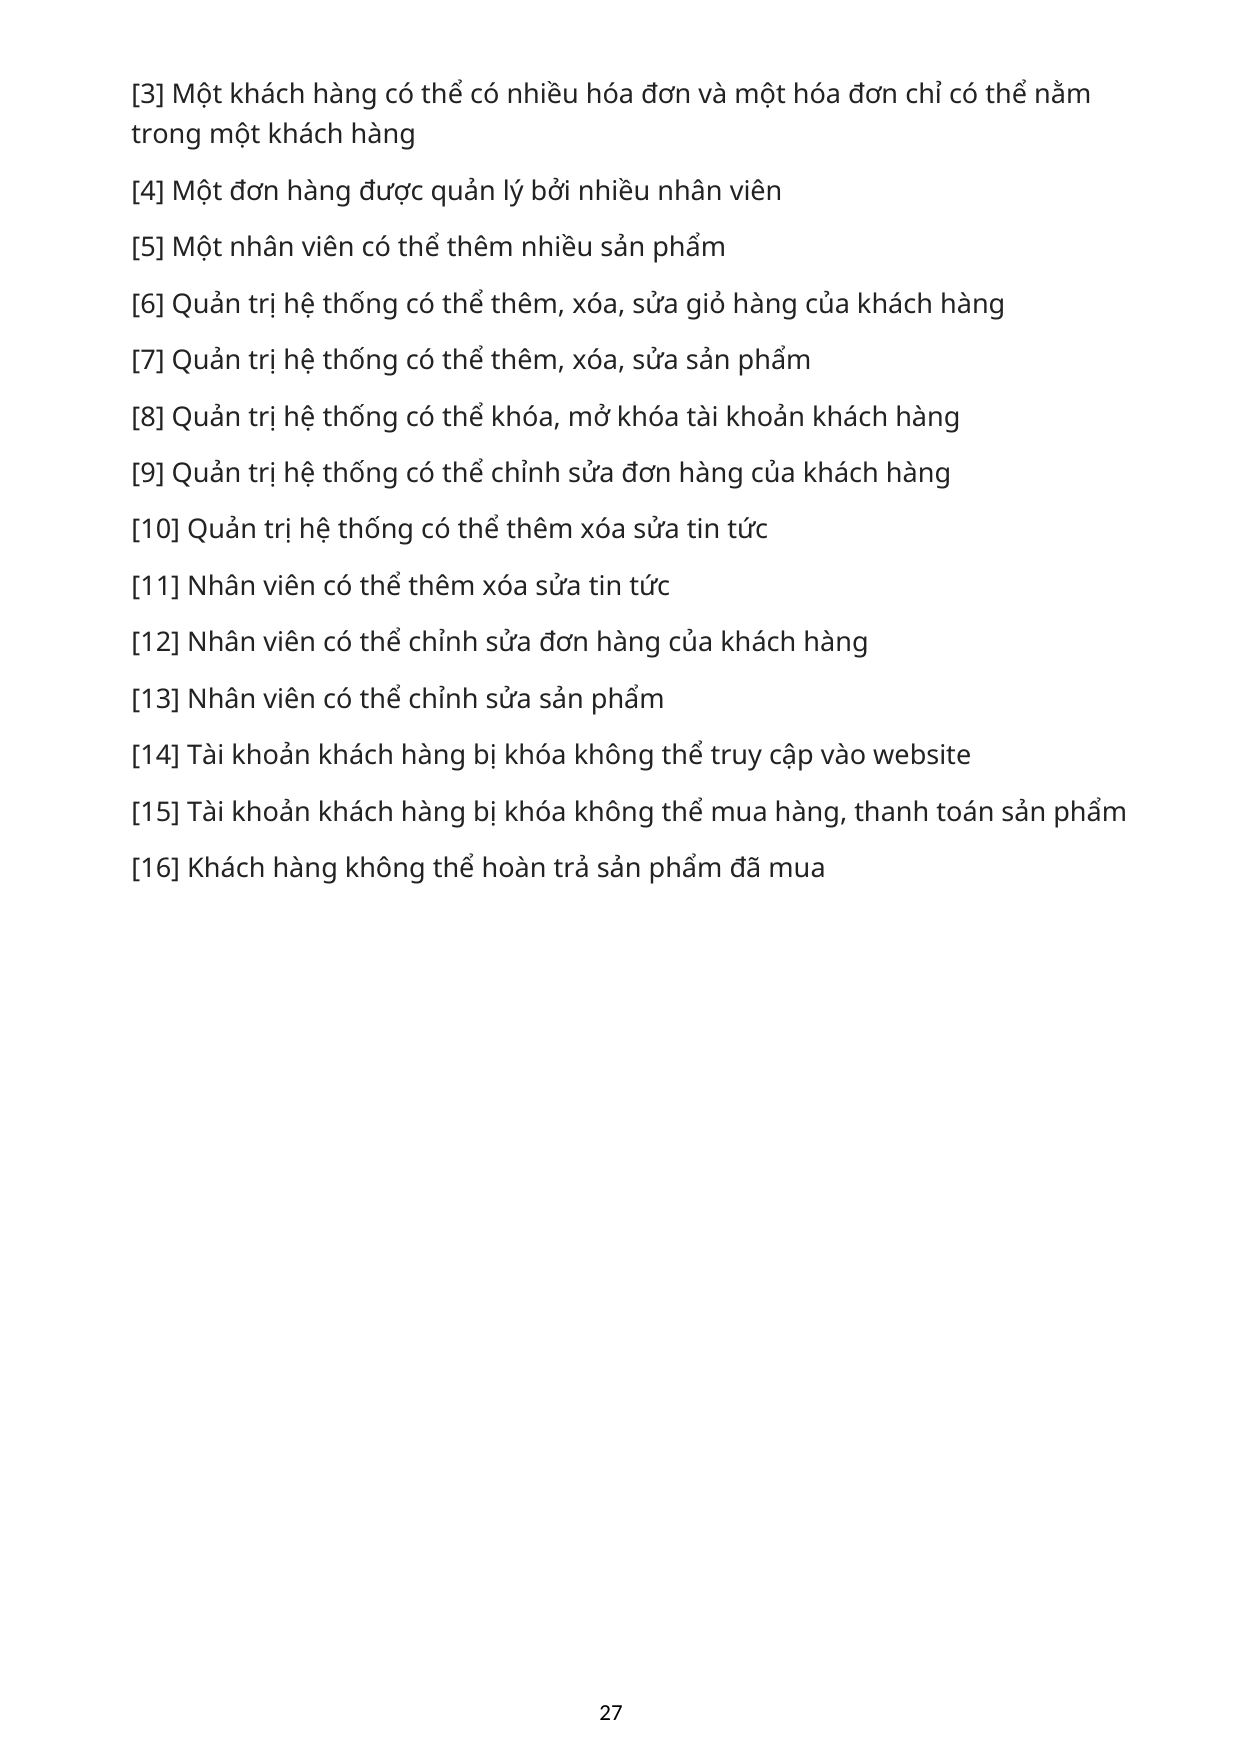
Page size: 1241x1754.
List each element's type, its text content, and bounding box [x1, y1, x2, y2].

text [16] Khách hàng không thể hoàn trả sản phẩm đã mua [131, 849, 1165, 886]
text [13] Nhân viên có thể chỉnh sửa sản phẩm [131, 679, 1165, 716]
text [3] Một khách hàng có thể có nhiều hóa đơn và một hóa đơn chỉ có thể nằm trong một khách hàng [131, 75, 1165, 152]
text [15] Tài khoản khách hàng bị khóa không thể mua hàng, thanh toán sản phẩm [131, 792, 1165, 829]
text [9] Quản trị hệ thống có thể chỉnh sửa đơn hàng của khách hàng [131, 453, 1165, 490]
text [10] Quản trị hệ thống có thể thêm xóa sửa tin tức [131, 510, 1165, 547]
text [4] Một đơn hàng được quản lý bởi nhiều nhân viên [131, 171, 1165, 208]
text [11] Nhân viên có thể thêm xóa sửa tin tức [131, 566, 1165, 603]
text [7] Quản trị hệ thống có thể thêm, xóa, sửa sản phẩm [131, 341, 1165, 377]
text [6] Quản trị hệ thống có thể thêm, xóa, sửa giỏ hàng của khách hàng [131, 284, 1165, 321]
text [12] Nhân viên có thể chỉnh sửa đơn hàng của khách hàng [131, 623, 1165, 660]
text [8] Quản trị hệ thống có thể khóa, mở khóa tài khoản khách hàng [131, 397, 1165, 434]
text [14] Tài khoản khách hàng bị khóa không thể truy cập vào website [131, 736, 1165, 773]
text [5] Một nhân viên có thể thêm nhiều sản phẩm [131, 228, 1165, 264]
